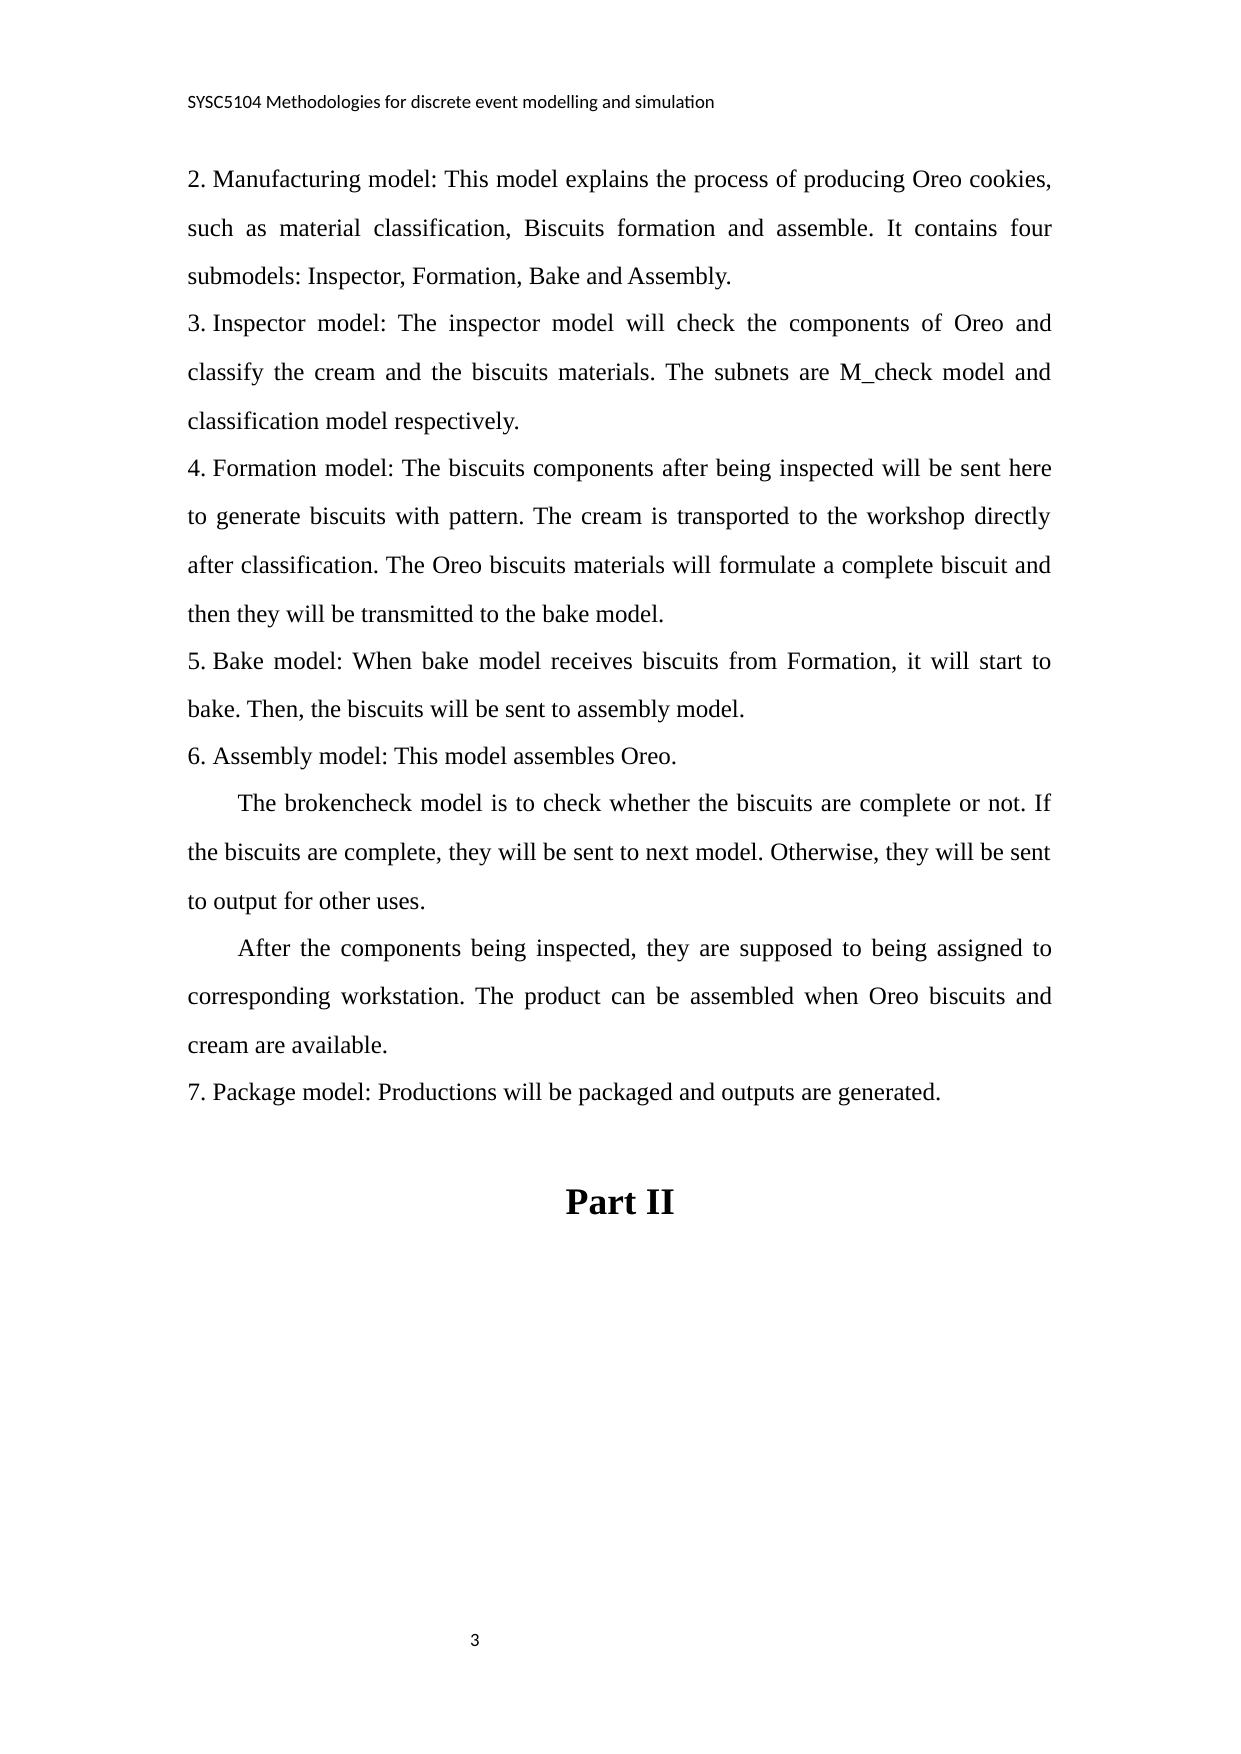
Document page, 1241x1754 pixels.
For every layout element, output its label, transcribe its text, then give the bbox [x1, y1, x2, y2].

list Formation model: The biscuits components after being inspected will be sent here to generate biscuits with pattern. The cream is transported to the workshop directly after classification. The Oreo biscuits materials will formulate a complete biscuit and then they will be transmitted to the bake model. [187, 451, 1053, 629]
list Inspector model: The inspector model will check the components of Oreo and classify the cream and the biscuits materials. The subnets are M_check model and classification model respectively. [187, 306, 1053, 436]
text The brokencheck model is to check whether the biscuits are complete or not. If the biscuits are complete, they will be sent to next model. Otherwise, they will be sent to output for other uses. [187, 786, 1053, 916]
list Bake model: When bake model receives biscuits from Formation, it will start to bake. Then, the biscuits will be sent to assembly model. [187, 644, 1053, 725]
text Part II [187, 1169, 1053, 1234]
text After the components being inspected, they are supposed to being assigned to corresponding workstation. The product can be assembled when Oreo biscuits and cream are available. [187, 931, 1053, 1061]
list Package model: Productions will be packaged and outputs are generated. [187, 1075, 1053, 1108]
list Manufacturing model: This model explains the process of producing Oreo cookies, such as material classification, Biscuits formation and assemble. It contains four submodels: Inspector, Formation, Bake and Assembly. [187, 162, 1053, 292]
list Assembly model: This model assembles Oreo. [187, 739, 1053, 772]
